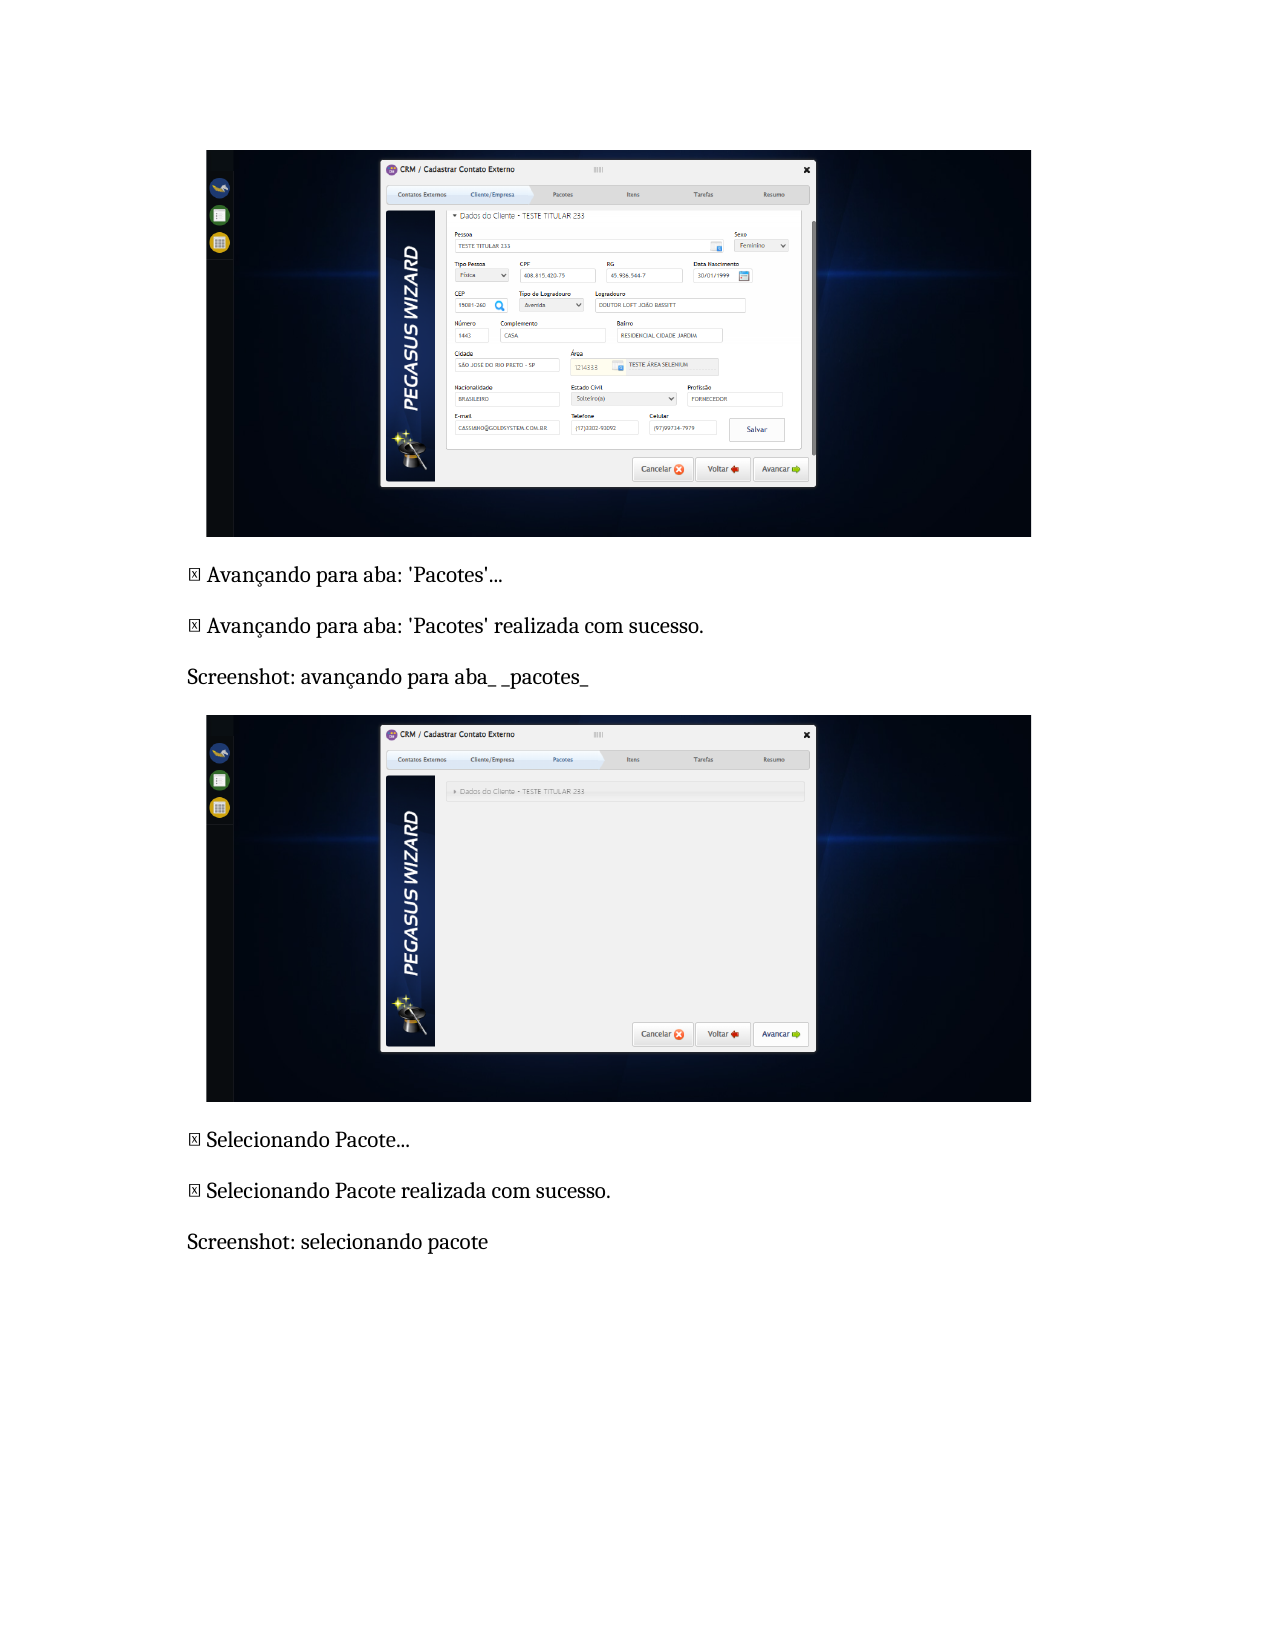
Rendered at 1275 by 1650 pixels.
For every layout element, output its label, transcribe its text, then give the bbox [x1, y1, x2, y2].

text 🔄 Selecionando Pacote... [187, 1127, 1087, 1153]
text ✅ Avançando para aba: 'Pacotes' realizada com sucesso. [187, 613, 1087, 639]
text ✅ Selecionando Pacote realizada com sucesso. [187, 1178, 1087, 1204]
picture [206, 715, 1032, 1102]
picture [206, 150, 1032, 537]
text Screenshot: avançando para aba_ _pacotes_ [187, 664, 1087, 690]
text 🔄 Avançando para aba: 'Pacotes'... [187, 562, 1087, 588]
text Screenshot: selecionando pacote [187, 1229, 1087, 1255]
